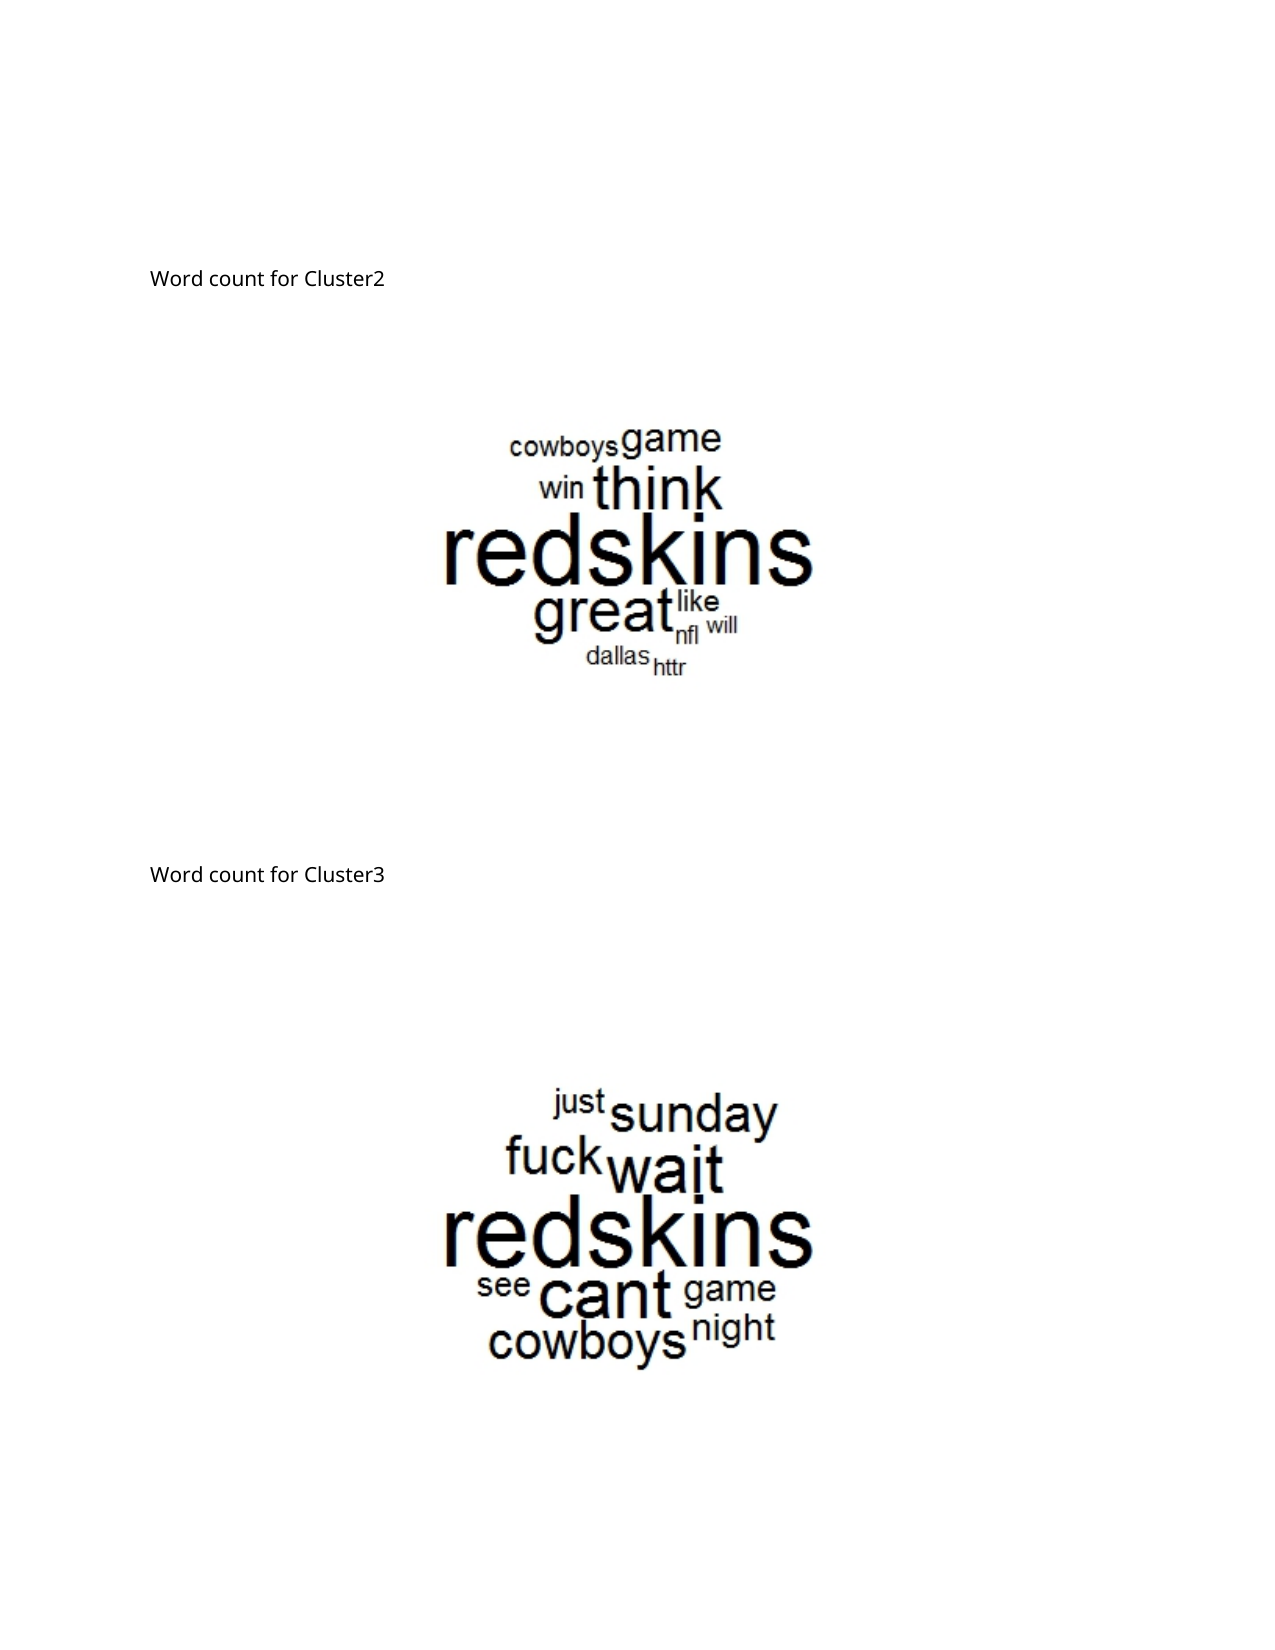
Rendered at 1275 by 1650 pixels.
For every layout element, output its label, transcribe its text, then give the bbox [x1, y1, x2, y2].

picture [150, 974, 1110, 1486]
text Word count for Cluster3 [150, 860, 1125, 889]
picture [150, 292, 1110, 804]
text Word count for Cluster2 [150, 264, 1125, 292]
